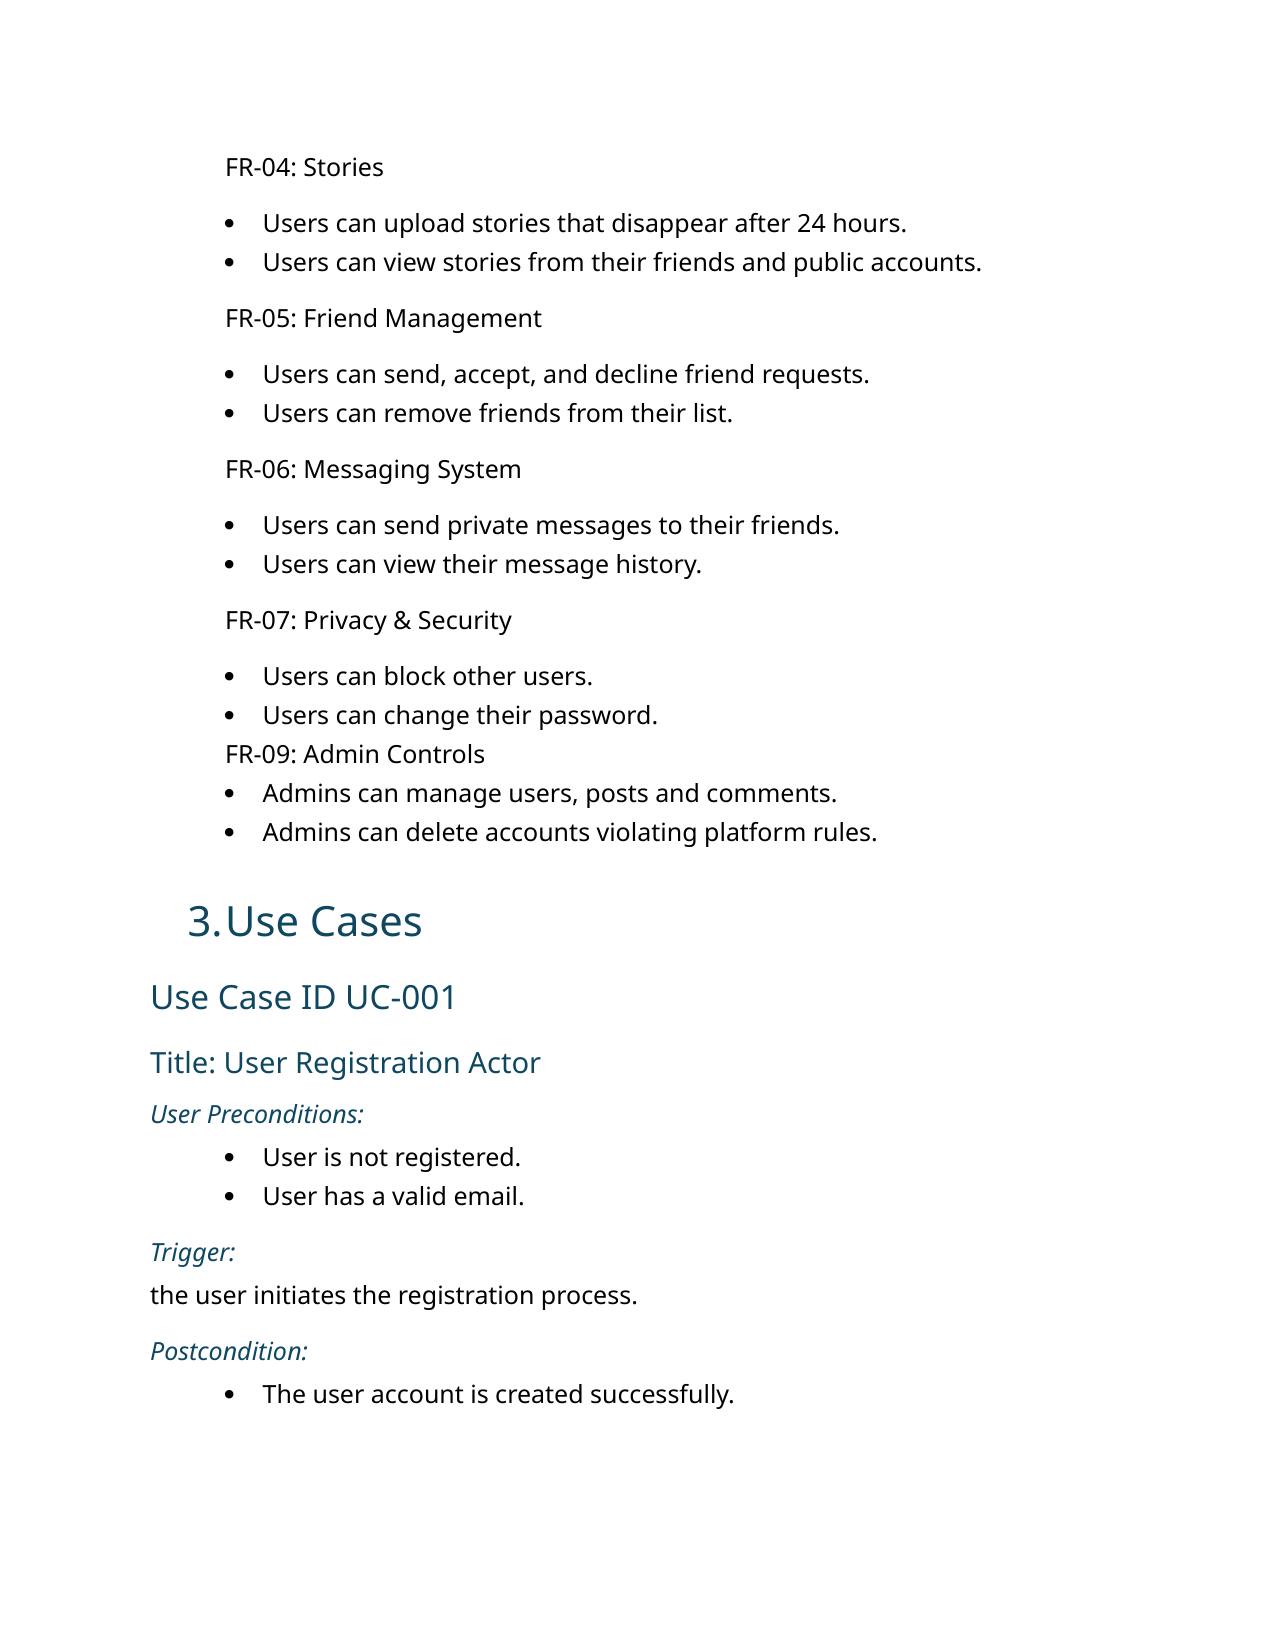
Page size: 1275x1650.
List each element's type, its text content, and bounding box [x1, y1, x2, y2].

list Users can view stories from their friends and public accounts. [225, 245, 1125, 279]
list Admins can delete accounts violating platform rules. [225, 815, 1125, 849]
list Users can upload stories that disappear after 24 hours. [225, 206, 1125, 240]
list User is not registered. [225, 1140, 1125, 1174]
list User has a valid email. [225, 1179, 1125, 1213]
text FR-06: Messaging System [225, 452, 1125, 486]
list FR-09: Admin Controls [225, 737, 1125, 771]
subtitle Use Cases [187, 892, 1125, 948]
list Users can send private messages to their friends. [225, 507, 1125, 542]
list Admins can manage users, posts and comments. [225, 776, 1125, 810]
text FR-05: Friend Management [225, 301, 1125, 335]
text FR-04: Stories [225, 150, 1125, 184]
list Users can remove friends from their list. [225, 396, 1125, 430]
subtitle Use Case ID UC-001 [150, 973, 1125, 1019]
subtitle User Preconditions: [150, 1096, 1125, 1130]
text the user initiates the registration process. [150, 1278, 1125, 1312]
list Users can change their password. [225, 697, 1125, 732]
subtitle Postcondition: [150, 1334, 1125, 1368]
subtitle Trigger: [150, 1235, 1125, 1269]
list Users can view their message history. [225, 547, 1125, 581]
list Users can send, accept, and decline friend requests. [225, 357, 1125, 391]
text FR-07: Privacy & Security [225, 602, 1125, 637]
list Users can block other users. [225, 658, 1125, 692]
subtitle Title: User Registration Actor [150, 1042, 1125, 1082]
list The user account is created successfully. [225, 1377, 1125, 1411]
